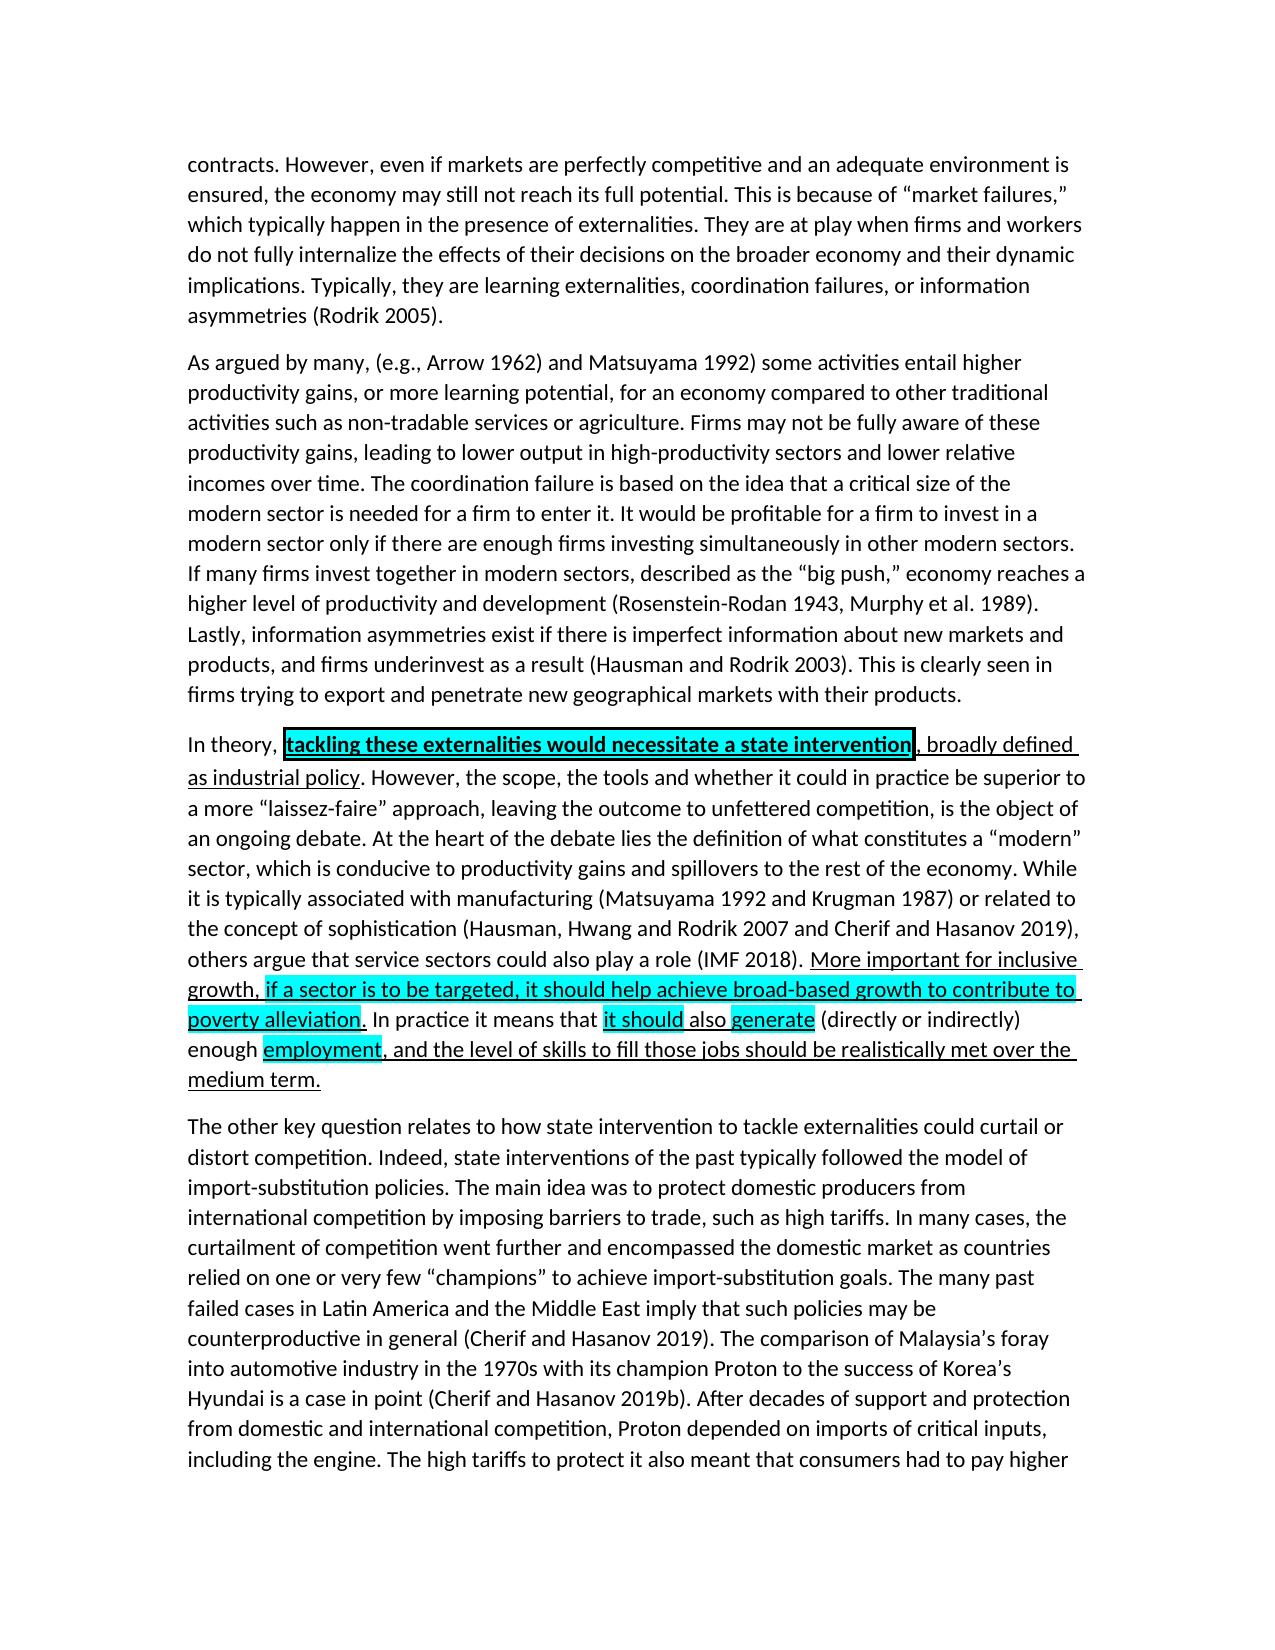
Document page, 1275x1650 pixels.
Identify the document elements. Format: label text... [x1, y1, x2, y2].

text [187, 150, 1087, 329]
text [187, 1112, 1087, 1473]
text In theory, tackling these externalities would necessitate a state intervention, broadly defined as industrial policy. However, the scope, the tools and whether it could in practice be superior to a more “laissez-faire” approach, leaving the outcome to unfettered competition, is the object of an ongoing debate. At the heart of the debate lies the definition of what constitutes a “modern” sector, which is conducive to productivity gains and spillovers to the rest of the economy. While it is typically associated with manufacturing (Matsuyama 1992 and Krugman 1987) or related to the concept of sophistication (Hausman, Hwang and Rodrik 2007 and Cherif and Hasanov 2019), others argue that service sectors could also play a role (IMF 2018). More important for inclusive growth, if a sector is to be targeted, it should help achieve broad-based growth to contribute to poverty alleviation. In practice it means that it should also generate (directly or indirectly) enough employment, and the level of skills to fill those jobs should be realistically met over the medium term. [187, 727, 1087, 1094]
text As argued by many, (e.g., Arrow 1962) and Matsuyama 1992) some activities entail higher productivity gains, or more learning potential, for an economy compared to other traditional activities such as non-tradable services or agriculture. Firms may not be fully aware of these productivity gains, leading to lower output in high-productivity sectors and lower relative incomes over time. The coordination failure is based on the idea that a critical size of the modern sector is needed for a firm to enter it. It would be profitable for a firm to invest in a modern sector only if there are enough firms investing simultaneously in other modern sectors. If many firms invest together in modern sectors, described as the “big push,” economy reaches a higher level of productivity and development (Rosenstein-Rodan 1943, Murphy et al. 1989). Lastly, information asymmetries exist if there is imperfect information about new markets and products, and firms underinvest as a result (Hausman and Rodrik 2003). This is clearly seen in firms trying to export and penetrate new geographical markets with their products. [187, 348, 1087, 708]
